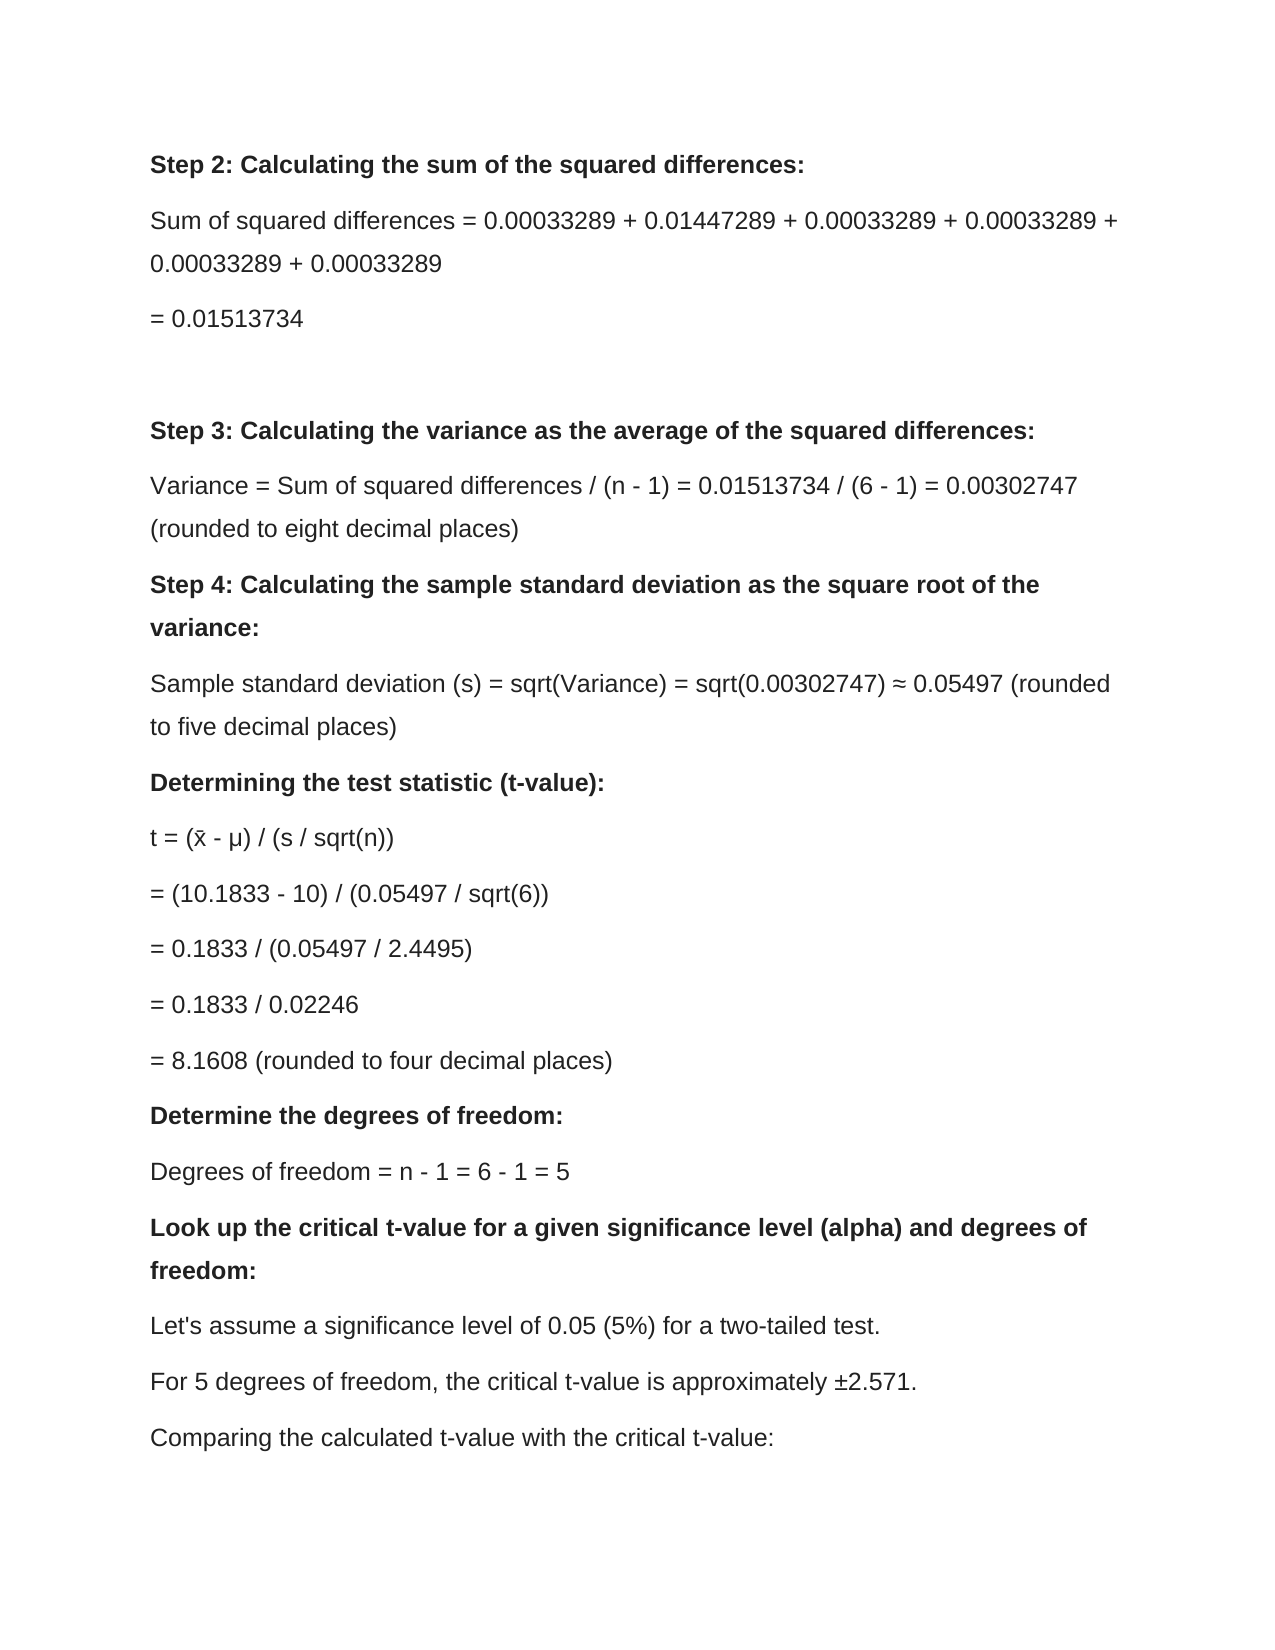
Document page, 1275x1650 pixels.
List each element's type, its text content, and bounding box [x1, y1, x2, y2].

text = (10.1833 - 10) / (0.05497 / sqrt(6)) [150, 879, 1125, 907]
text Determining the test statistic (t-value): [150, 767, 1125, 796]
text Look up the critical t-value for a given significance level (alpha) and degrees of freedom: [150, 1212, 1125, 1284]
text Comparing the calculated t-value with the critical t-value: [150, 1422, 1125, 1451]
text Sum of squared differences = 0.00033289 + 0.01447289 + 0.00033289 + 0.00033289 + 0.00033289 + 0.00033289 [150, 206, 1125, 277]
text Step 2: Calculating the sum of the squared differences: [150, 150, 1125, 179]
text = 8.1608 (rounded to four decimal places) [150, 1046, 1125, 1074]
text Variance = Sum of squared differences / (n - 1) = 0.01513734 / (6 - 1) = 0.00302747 (rounded to eight decimal places) [150, 471, 1125, 543]
text t = (x̄ - μ) / (s / sqrt(n)) [150, 823, 1125, 852]
text Step 4: Calculating the sample standard deviation as the square root of the variance: [150, 570, 1125, 642]
text Degrees of freedom = n - 1 = 6 - 1 = 5 [150, 1157, 1125, 1186]
text Step 3: Calculating the variance as the average of the squared differences: [150, 416, 1125, 444]
text Sample standard deviation (s) = sqrt(Variance) = sqrt(0.00302747) ≈ 0.05497 (rounded to five decimal places) [150, 669, 1125, 741]
text For 5 degrees of freedom, the critical t-value is approximately ±2.571. [150, 1367, 1125, 1396]
text = 0.1833 / 0.02246 [150, 990, 1125, 1019]
text = 0.01513734 [150, 304, 1125, 333]
text Let's assume a significance level of 0.05 (5%) for a two-tailed test. [150, 1311, 1125, 1340]
text Determine the degrees of freedom: [150, 1101, 1125, 1130]
text = 0.1833 / (0.05497 / 2.4495) [150, 934, 1125, 963]
